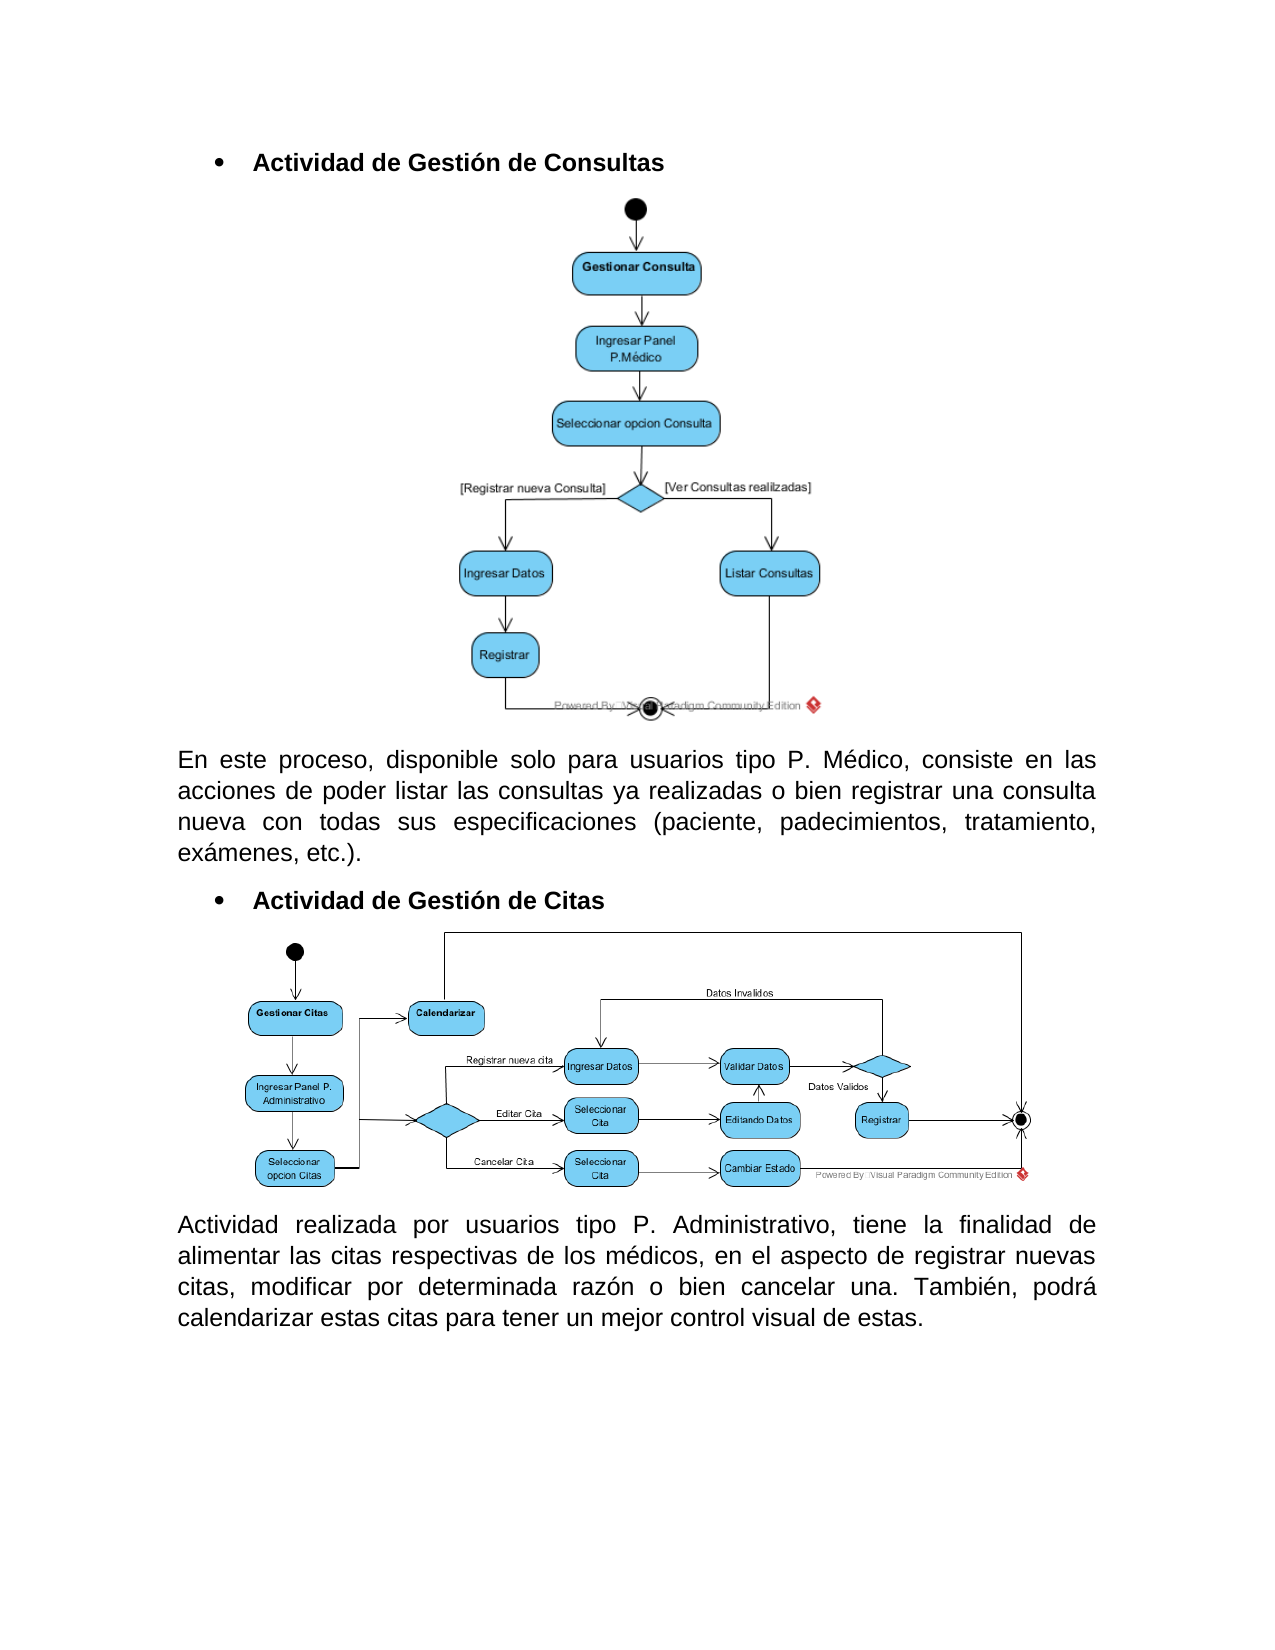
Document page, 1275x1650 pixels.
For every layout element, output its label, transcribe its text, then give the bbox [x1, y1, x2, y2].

picture [448, 197, 827, 724]
list Actividad de Gestión de Citas [215, 886, 1098, 914]
list Actividad de Gestión de Consultas [215, 148, 1098, 177]
picture [243, 930, 1033, 1189]
